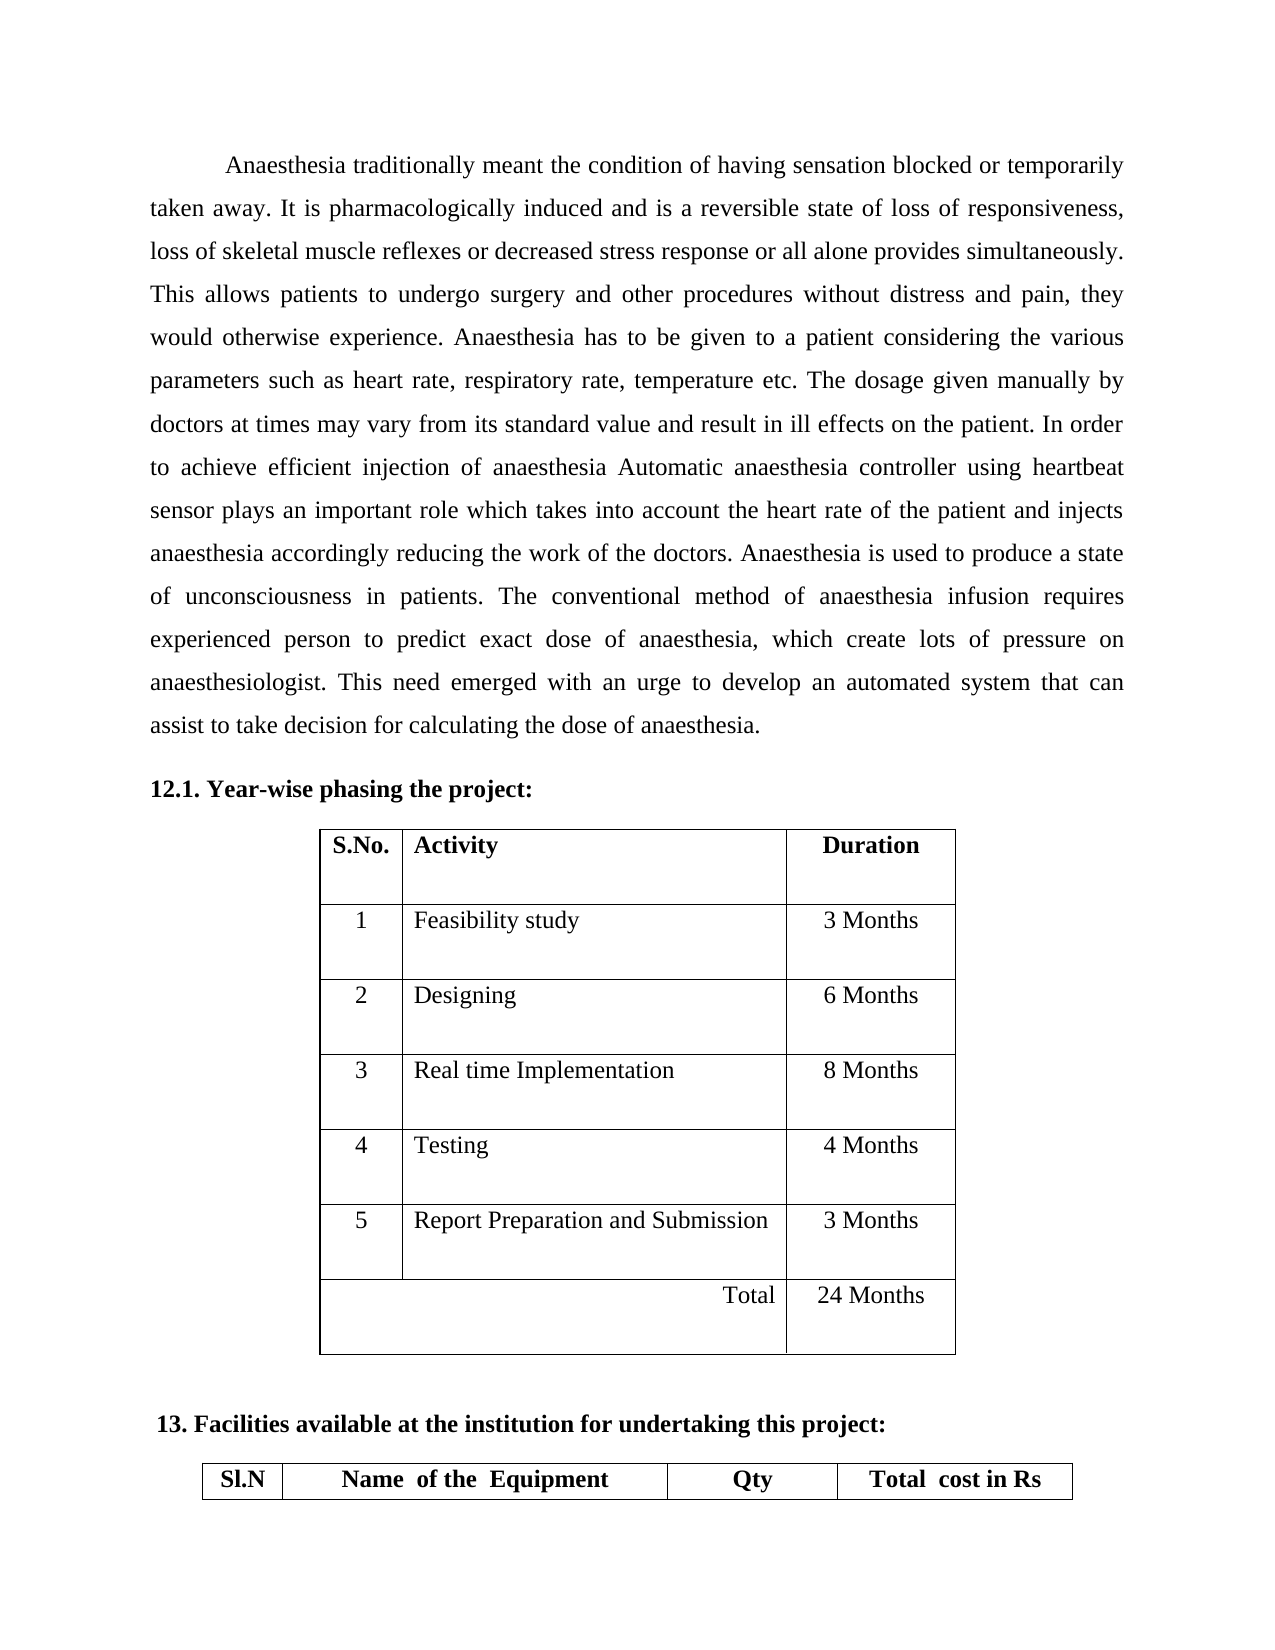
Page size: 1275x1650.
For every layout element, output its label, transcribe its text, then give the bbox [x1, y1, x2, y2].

table_cell Designing [403, 980, 786, 1053]
text 13. Facilities available at the institution for undertaking this project: [150, 1409, 1125, 1438]
table_cell 24 Months [787, 1280, 955, 1353]
table_cell Testing [403, 1130, 786, 1203]
table_cell 4 [321, 1130, 402, 1203]
table_cell Report Preparation and Submission [403, 1205, 786, 1278]
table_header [283, 1464, 667, 1499]
table_cell 3 Months [787, 1205, 955, 1278]
text 12.1. Year-wise phasing the project: [150, 774, 1125, 803]
text Anaesthesia traditionally meant the condition of having sensation blocked or temporarily taken away. It is pharmacologically induced and is a reversible state of loss of responsiveness, loss of skeletal muscle reflexes or decreased stress response or all alone provides simultaneously. This allows patients to undergo surgery and other procedures without distress and pain, they would otherwise experience. Anaesthesia has to be given to a patient considering the various parameters such as heart rate, respiratory rate, temperature etc. The dosage given manually by doctors at times may vary from its standard value and result in ill effects on the patient. In order to achieve efficient injection of anaesthesia Automatic anaesthesia controller using heartbeat sensor plays an important role which takes into account the heart rate of the patient and injects anaesthesia accordingly reducing the work of the doctors. Anaesthesia is used to produce a state of unconsciousness in patients. The conventional method of anaesthesia infusion requires experienced person to predict exact dose of anaesthesia, which create lots of pressure on anaesthesiologist. This need emerged with an urge to develop an automated system that can assist to take decision for calculating the dose of anaesthesia. [150, 150, 1125, 739]
table_cell 6 Months [787, 980, 955, 1053]
table_header Duration [787, 830, 955, 903]
table_cell 3 [321, 1055, 402, 1128]
table_cell 3 Months [787, 905, 955, 978]
table_cell 5 [321, 1205, 402, 1278]
table_cell Total [321, 1280, 786, 1353]
table_header Qty Available [668, 1464, 837, 1499]
table_header Sl.No [203, 1464, 282, 1499]
table_cell 1 [321, 905, 402, 978]
table_cell 2 [321, 980, 402, 1053]
table_header Activity [403, 830, 786, 903]
table_cell 8 Months [787, 1055, 955, 1128]
table_cell 4 Months [787, 1130, 955, 1203]
table_cell Real time Implementation [403, 1055, 786, 1128]
table_header S.No. [321, 830, 402, 903]
table_header Total cost in Rs [838, 1464, 1072, 1499]
table_cell Feasibility study [403, 905, 786, 978]
